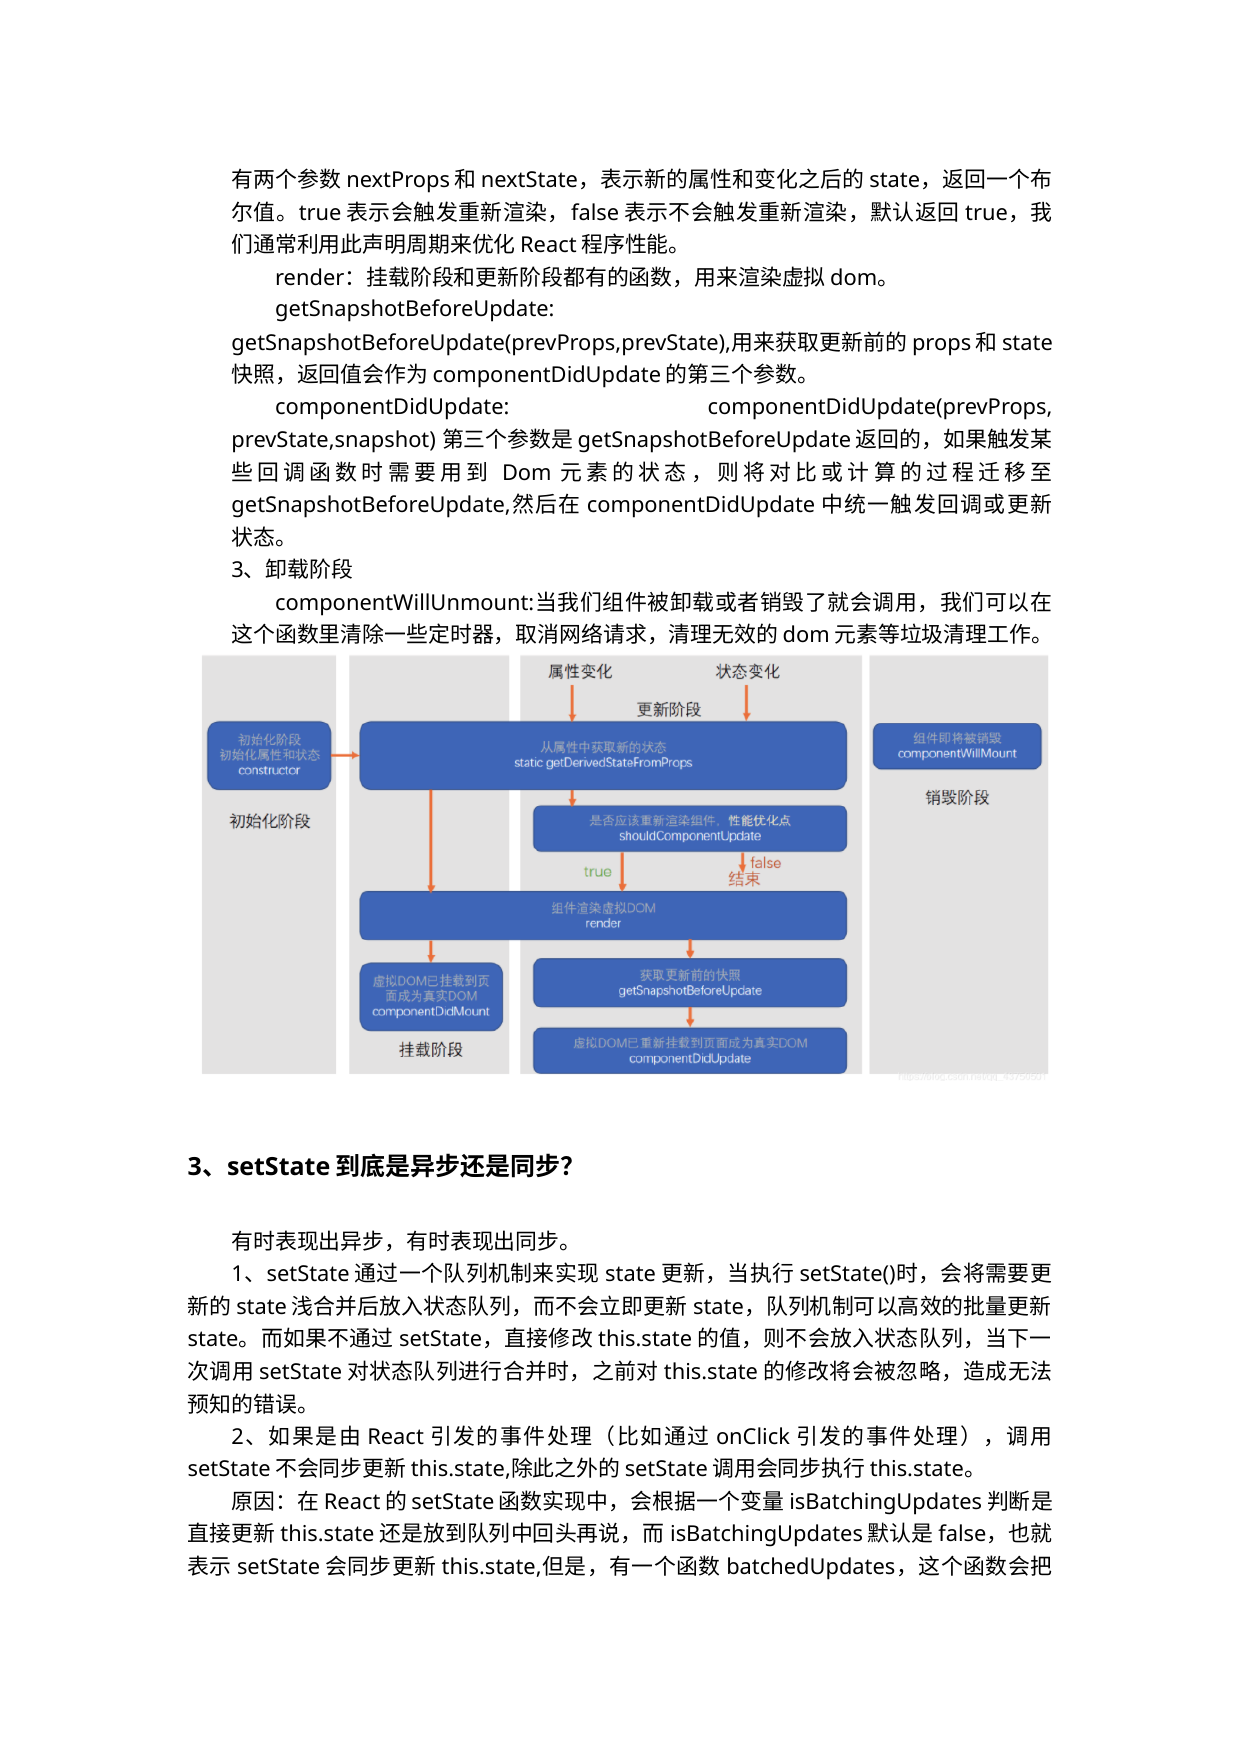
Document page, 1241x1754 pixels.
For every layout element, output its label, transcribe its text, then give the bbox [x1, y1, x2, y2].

subtitle 3、setState到底是异步还是同步？ [187, 1132, 1053, 1197]
text 有时表现出异步，有时表现出同步。 [187, 1224, 1053, 1256]
text getSnapshotBeforeUpdate: getSnapshotBeforeUpdate(prevProps,prevState),用来获取更新前的props和state快照，返回值会作为componentDidUpdate的第三个参数。 [231, 292, 1053, 389]
text render：挂载阶段和更新阶段都有的函数，用来渲染虚拟dom。 [231, 259, 1053, 292]
text 1、setState通过一个队列机制来实现state更新，当执行setState()时，会将需要更新的state浅合并后放入状态队列，而不会立即更新state，队列机制可以高效的批量更新state。而如果不通过setState，直接修改this.state的值，则不会放入状态队列，当下一次调用setState对状态队列进行合并时，之前对this.state的修改将会被忽略，造成无法预知的错误。 [187, 1256, 1053, 1419]
text 3、卸载阶段 [187, 552, 1053, 584]
text 2、如果是由React引发的事件处理（比如通过onClick引发的事件处理），调用setState不会同步更新this.state,除此之外的setState调用会同步执行this.state。 [187, 1419, 1053, 1484]
text componentWillUnmount:当我们组件被卸载或者销毁了就会调用，我们可以在这个函数里清除一些定时器，取消网络请求，清理无效的dom元素等垃圾清理工作。 [231, 584, 1053, 649]
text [187, 1484, 1053, 1581]
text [231, 162, 1053, 259]
text componentDidUpdate: componentDidUpdate(prevProps, prevState,snapshot) 第三个参数是getSnapshotBeforeUpdate返回的，如果触发某些回调函数时需要用到 Dom元素的状态，则将对比或计算的过程迁移至getSnapshotBeforeUpdate,然后在componentDidUpdate中统一触发回调或更新状态。 [231, 389, 1053, 552]
picture [187, 649, 1053, 1081]
